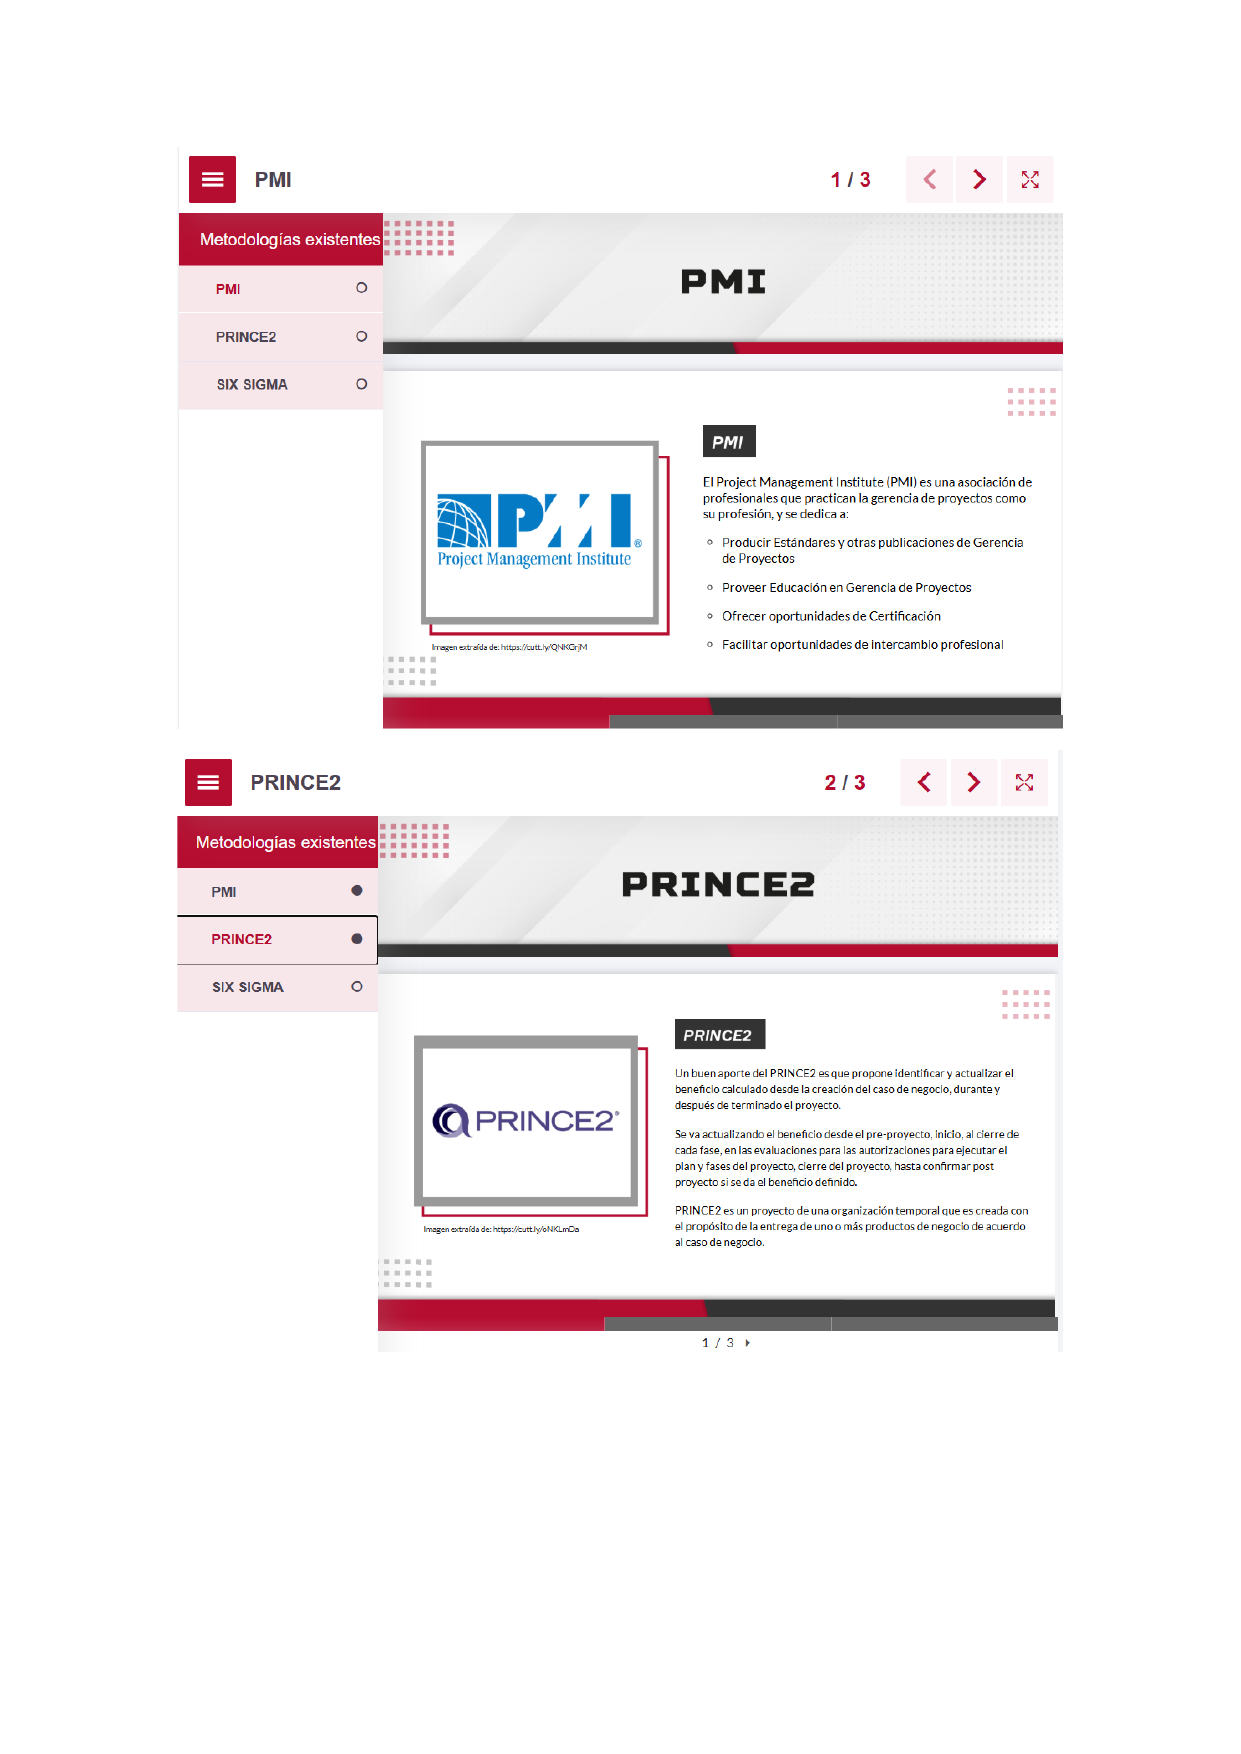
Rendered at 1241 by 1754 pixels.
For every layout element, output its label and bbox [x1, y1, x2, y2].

picture [177, 147, 1063, 729]
picture [177, 750, 1063, 1352]
